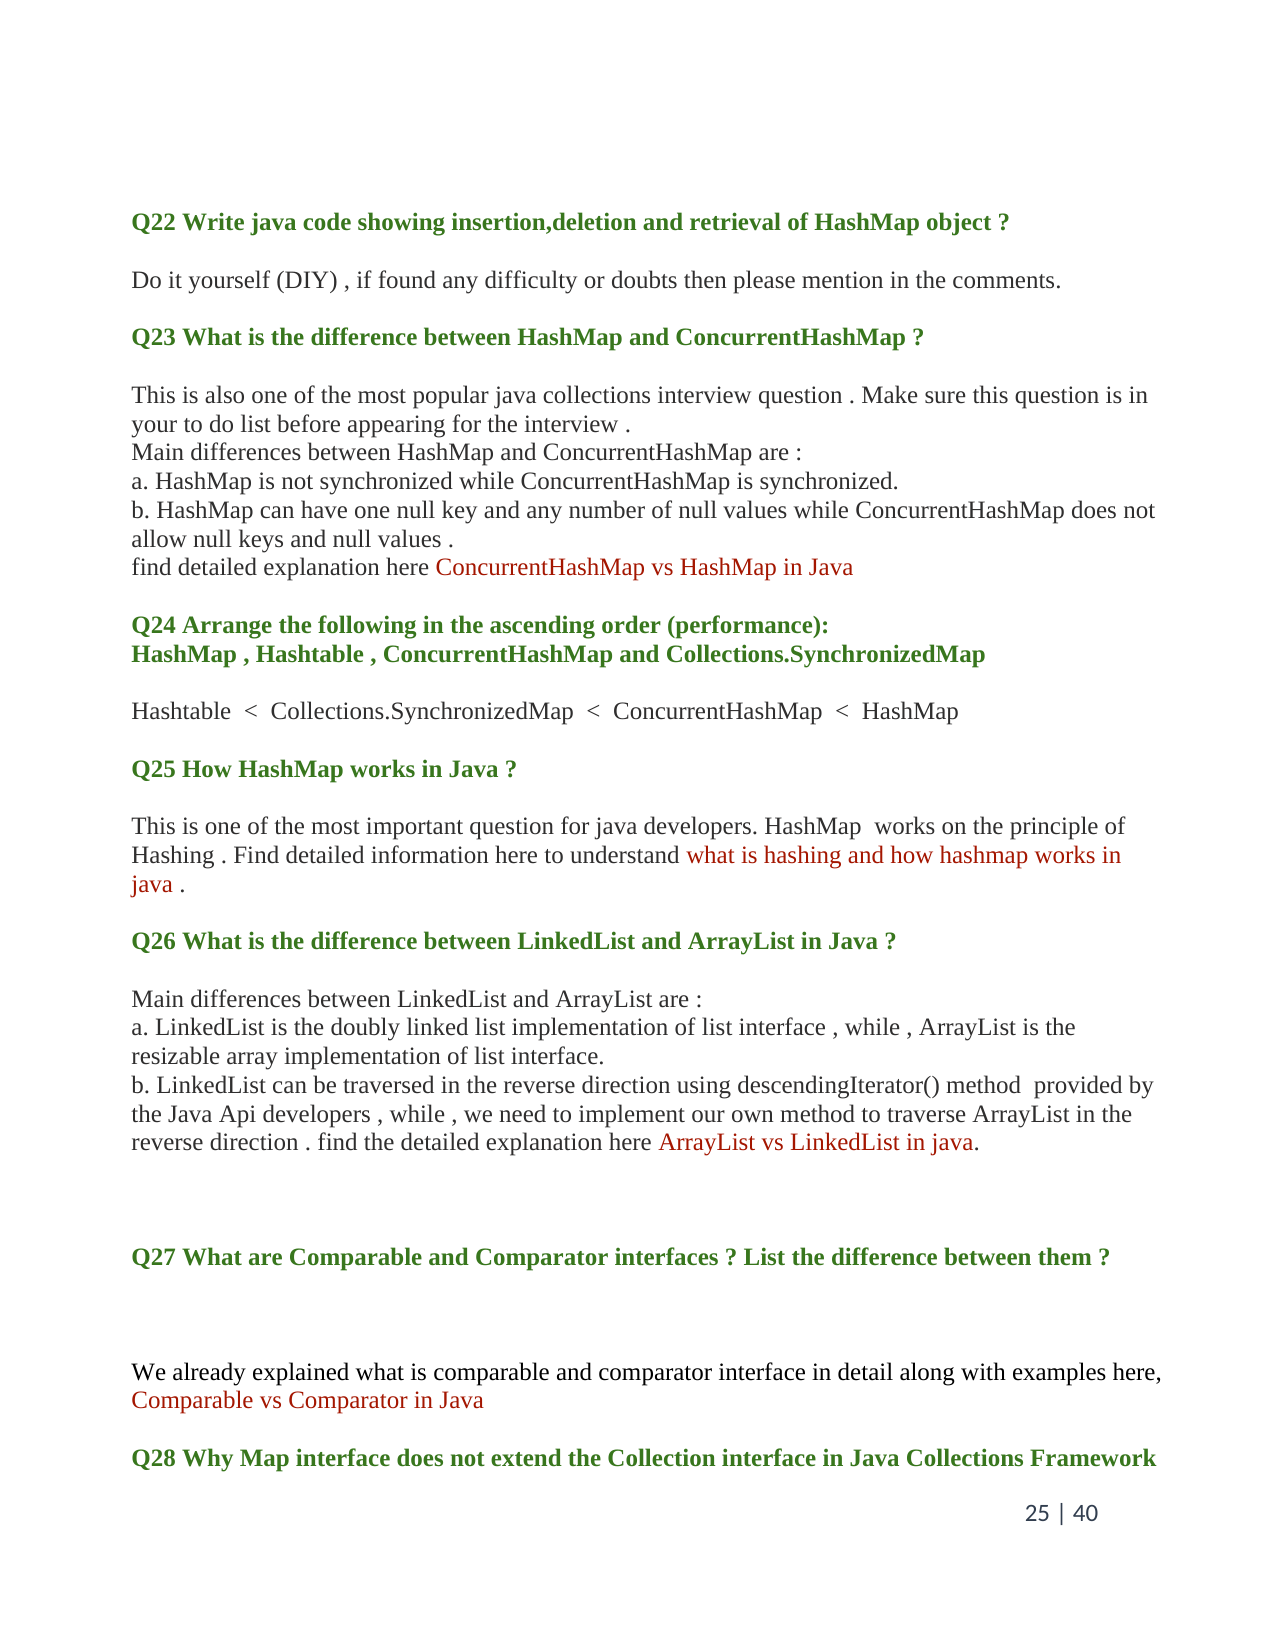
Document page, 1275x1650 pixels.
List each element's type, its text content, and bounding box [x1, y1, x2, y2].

text We already explained what is comparable and comparator interface in detail along with examples here, Comparable vs Comparator in Java [131, 1357, 1162, 1414]
text Q25 How HashMap works in Java ? This is one of the most important question for java developers. HashMap works on the principle of Hashing . Find detailed information here to understand what is hashing and how hashmap works in java . Q26 What is the difference between LinkedList and ArrayList in Java ? Main differences between LinkedList and ArrayList are : a. LinkedList is the doubly linked list implementation of list interface , while , ArrayList is the resizable array implementation of list interface. b. LinkedList can be traversed in the reverse direction using descendingIterator() method provided by the Java Api developers , while , we need to implement our own method to traverse ArrayList in the reverse direction . find the detailed explanation here ArrayList vs LinkedList in java. Q27 What are Comparable and Comparator interfaces ? List the difference between them ? [131, 754, 1162, 1271]
